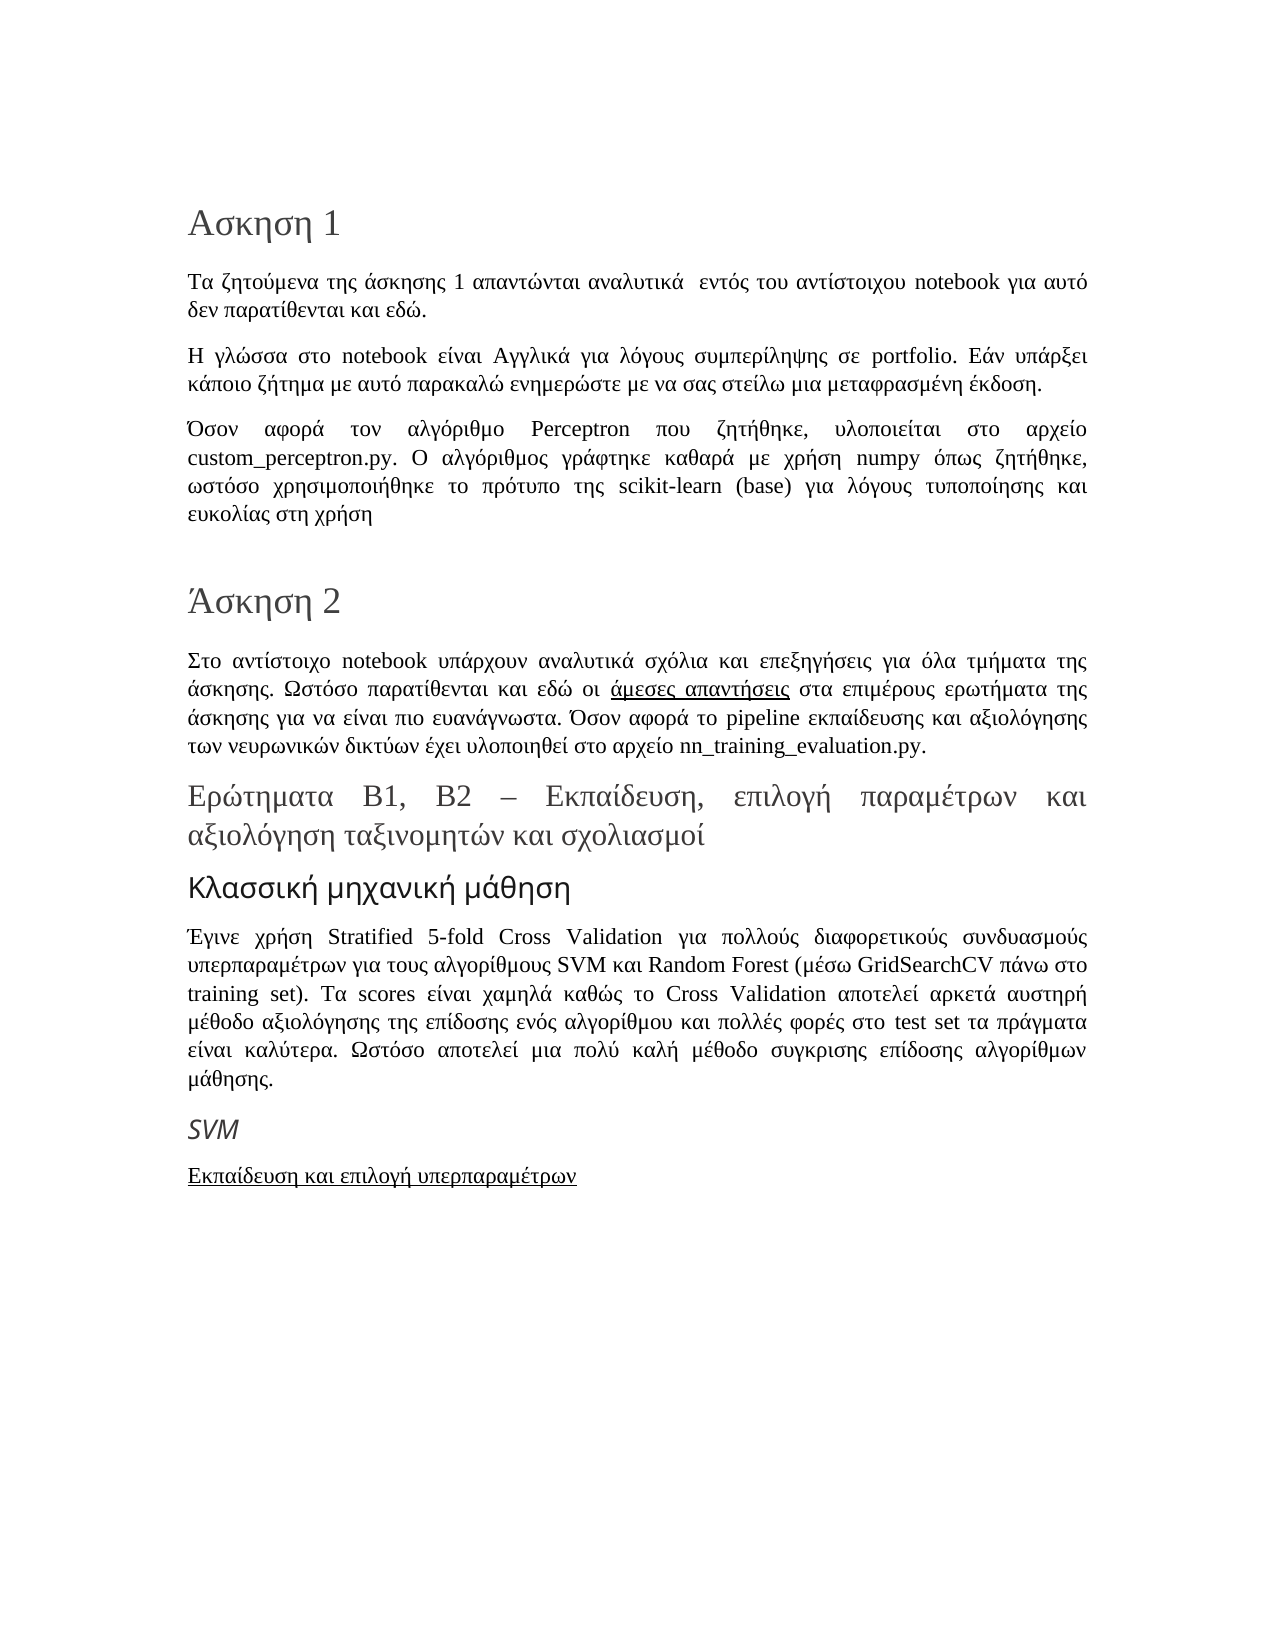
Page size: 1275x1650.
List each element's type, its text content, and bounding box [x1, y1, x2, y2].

subtitle Ασκηση 1 [187, 200, 1087, 243]
text Στο αντίστοιχο notebook υπάρχουν αναλυτικά σχόλια και επεξηγήσεις για όλα τμήματα της άσκησης. Ωστόσο παρατίθενται και εδώ οι άμεσες απαντήσεις στα επιμέρους ερωτήματα της άσκησης για να είναι πιο ευανάγνωστα. Όσον αφορά το pipeline εκπαίδευσης και αξιολόγησης των νευρωνικών δικτύων έχει υλοποιηθεί στο αρχείο nn_training_evaluation.py. [187, 647, 1087, 759]
text Όσον αφορά τον αλγόριθμο Perceptron που ζητήθηκε, υλοποιείται στο αρχείο custom_perceptron.py. Ο αλγόριθμος γράφτηκε καθαρά με χρήση numpy όπως ζητήθηκε, ωστόσο χρησιμοποιήθηκε το πρότυπο της scikit-learn (base) για λόγους τυποποίησης και ευκολίας στη χρήση [187, 415, 1087, 527]
text Τα ζητούμενα της άσκησης 1 απαντώνται αναλυτικά εντός του αντίστοιχου notebook για αυτό δεν παρατίθενται και εδώ. [187, 268, 1087, 323]
text Έγινε χρήση Stratified 5-fold Cross Validation για πολλούς διαφορετικούς συνδυασμούς υπερπαραμέτρων για τους αλγορίθμους SVM και Random Forest (μέσω GridSearchCV πάνω στο training set). Τα scores είναι χαμηλά καθώς το Cross Validation αποτελεί αρκετά αυστηρή μέθοδο αξιολόγησης της επίδοσης ενός αλγορίθμου και πολλές φορές στο test set τα πράγματα είναι καλύτερα. Ωστόσο αποτελεί μια πολύ καλή μέθοδο συγκρισης επίδοσης αλγορίθμων μάθησης. [187, 923, 1087, 1091]
subtitle Εκπαίδευση και επιλογή υπερπαραμέτρων [187, 1162, 1087, 1189]
subtitle SVM [187, 1110, 1087, 1147]
subtitle Άσκηση 2 [187, 579, 1087, 622]
text Η γλώσσα στο notebook είναι Αγγλικά για λόγους συμπερίληψης σε portfolio. Εάν υπάρξει κάποιο ζήτημα με αυτό παρακαλώ ενημερώστε με να σας στείλω μια μεταφρασμένη έκδοση. [187, 342, 1087, 396]
subtitle Κλασσική μηχανική μάθηση [187, 867, 1087, 907]
subtitle Ερώτηματα Β1, Β2 – Εκπαίδευση, επιλογή παραμέτρων και αξιολόγηση ταξινομητών και σχολιασμοί [187, 777, 1087, 852]
